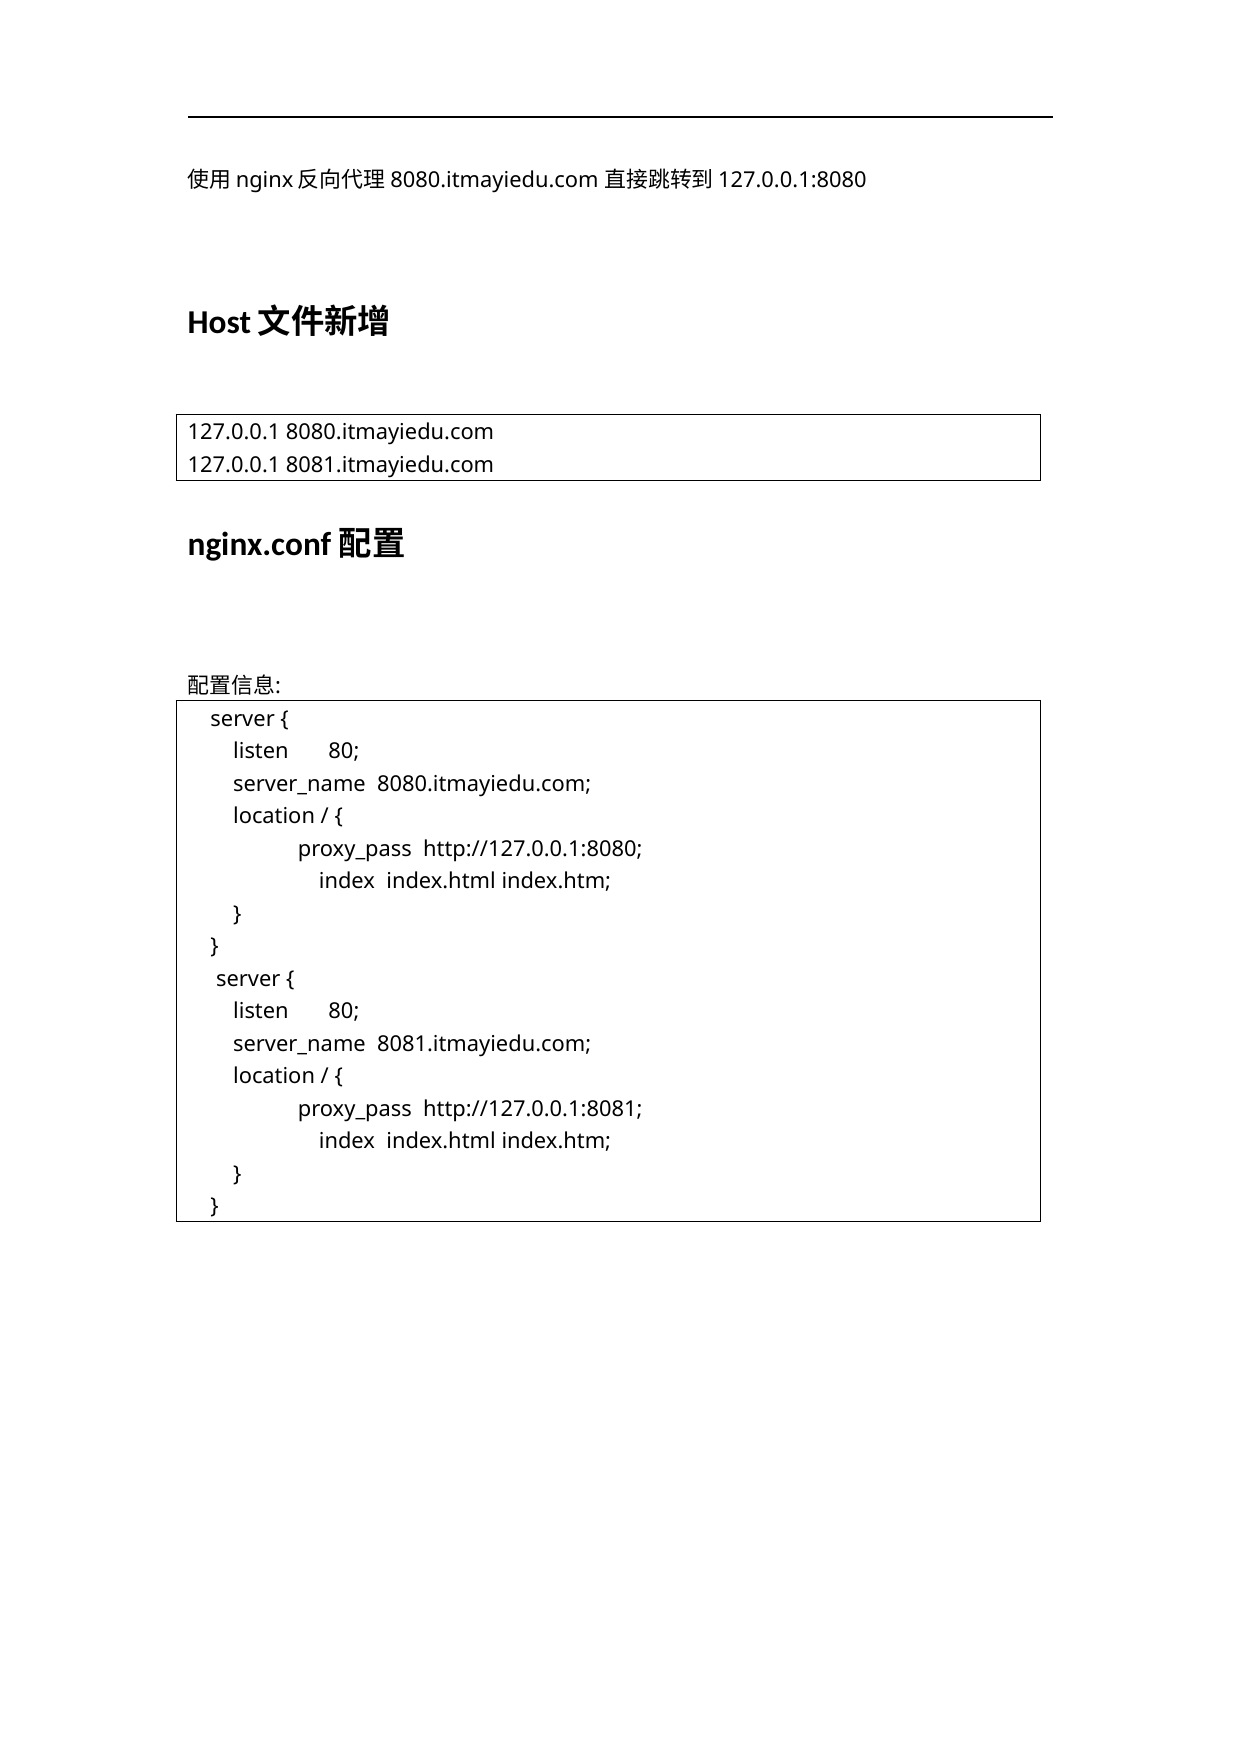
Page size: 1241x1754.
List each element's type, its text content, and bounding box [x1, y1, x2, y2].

subtitle Host文件新增 [187, 287, 1053, 352]
table_header server { listen 80; server_name 8080.itmayiedu.com; location / { proxy_pass http://127.0.0.1:8080; index index.html index.htm; } } server { listen 80; server_name 8081.itmayiedu.com; location / { proxy_pass http://127.0.0.1:8081; index index.html index.htm; } } [177, 701, 1040, 1221]
subtitle nginx.conf 配置 [187, 508, 1053, 573]
text 使用nginx反向代理 8080.itmayiedu.com 直接跳转到127.0.0.1:8080 [187, 162, 1053, 194]
text 配置信息: [187, 668, 1053, 700]
table_header 127.0.0.1 8080.itmayiedu.com 127.0.0.1 8081.itmayiedu.com [177, 415, 1040, 480]
